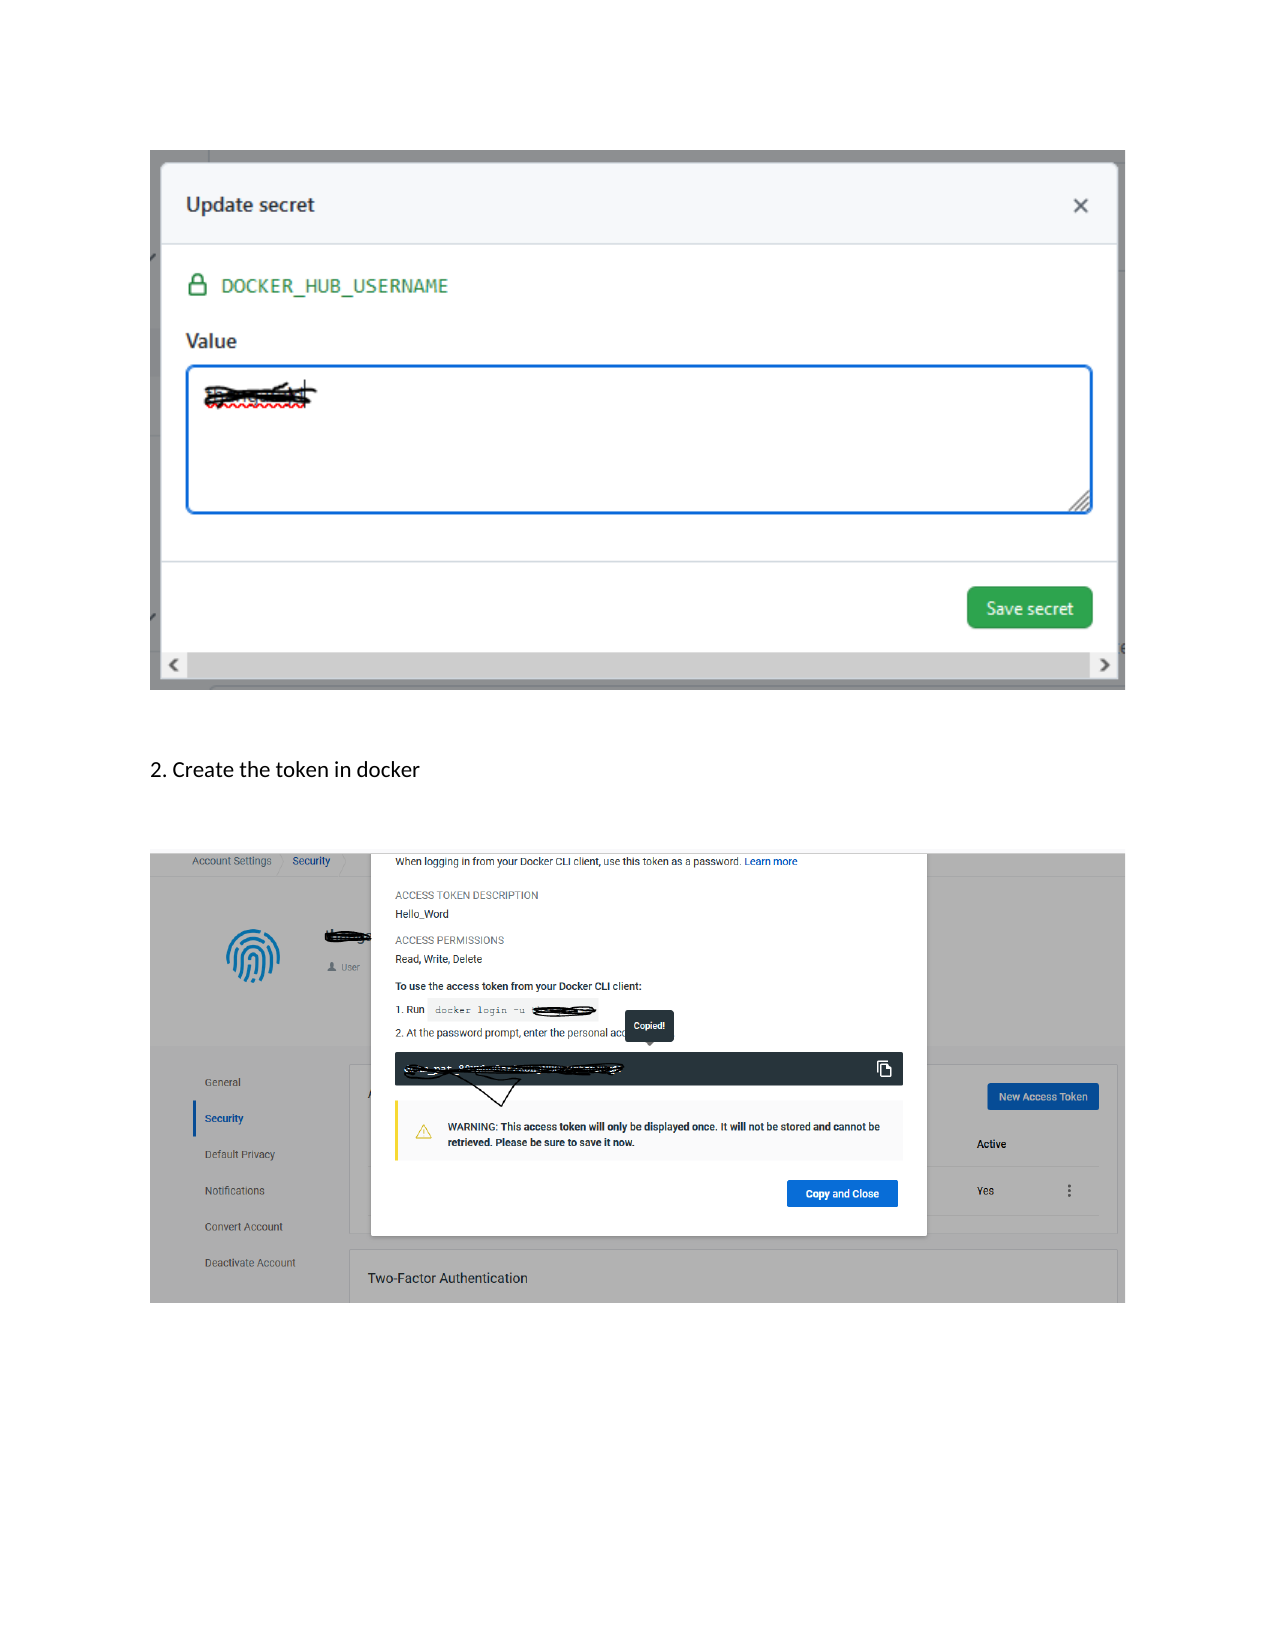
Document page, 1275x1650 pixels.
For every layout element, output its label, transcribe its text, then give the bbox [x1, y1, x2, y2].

picture [150, 849, 1125, 1303]
text 2. Create the token in docker [150, 756, 1125, 783]
picture [150, 150, 1125, 690]
